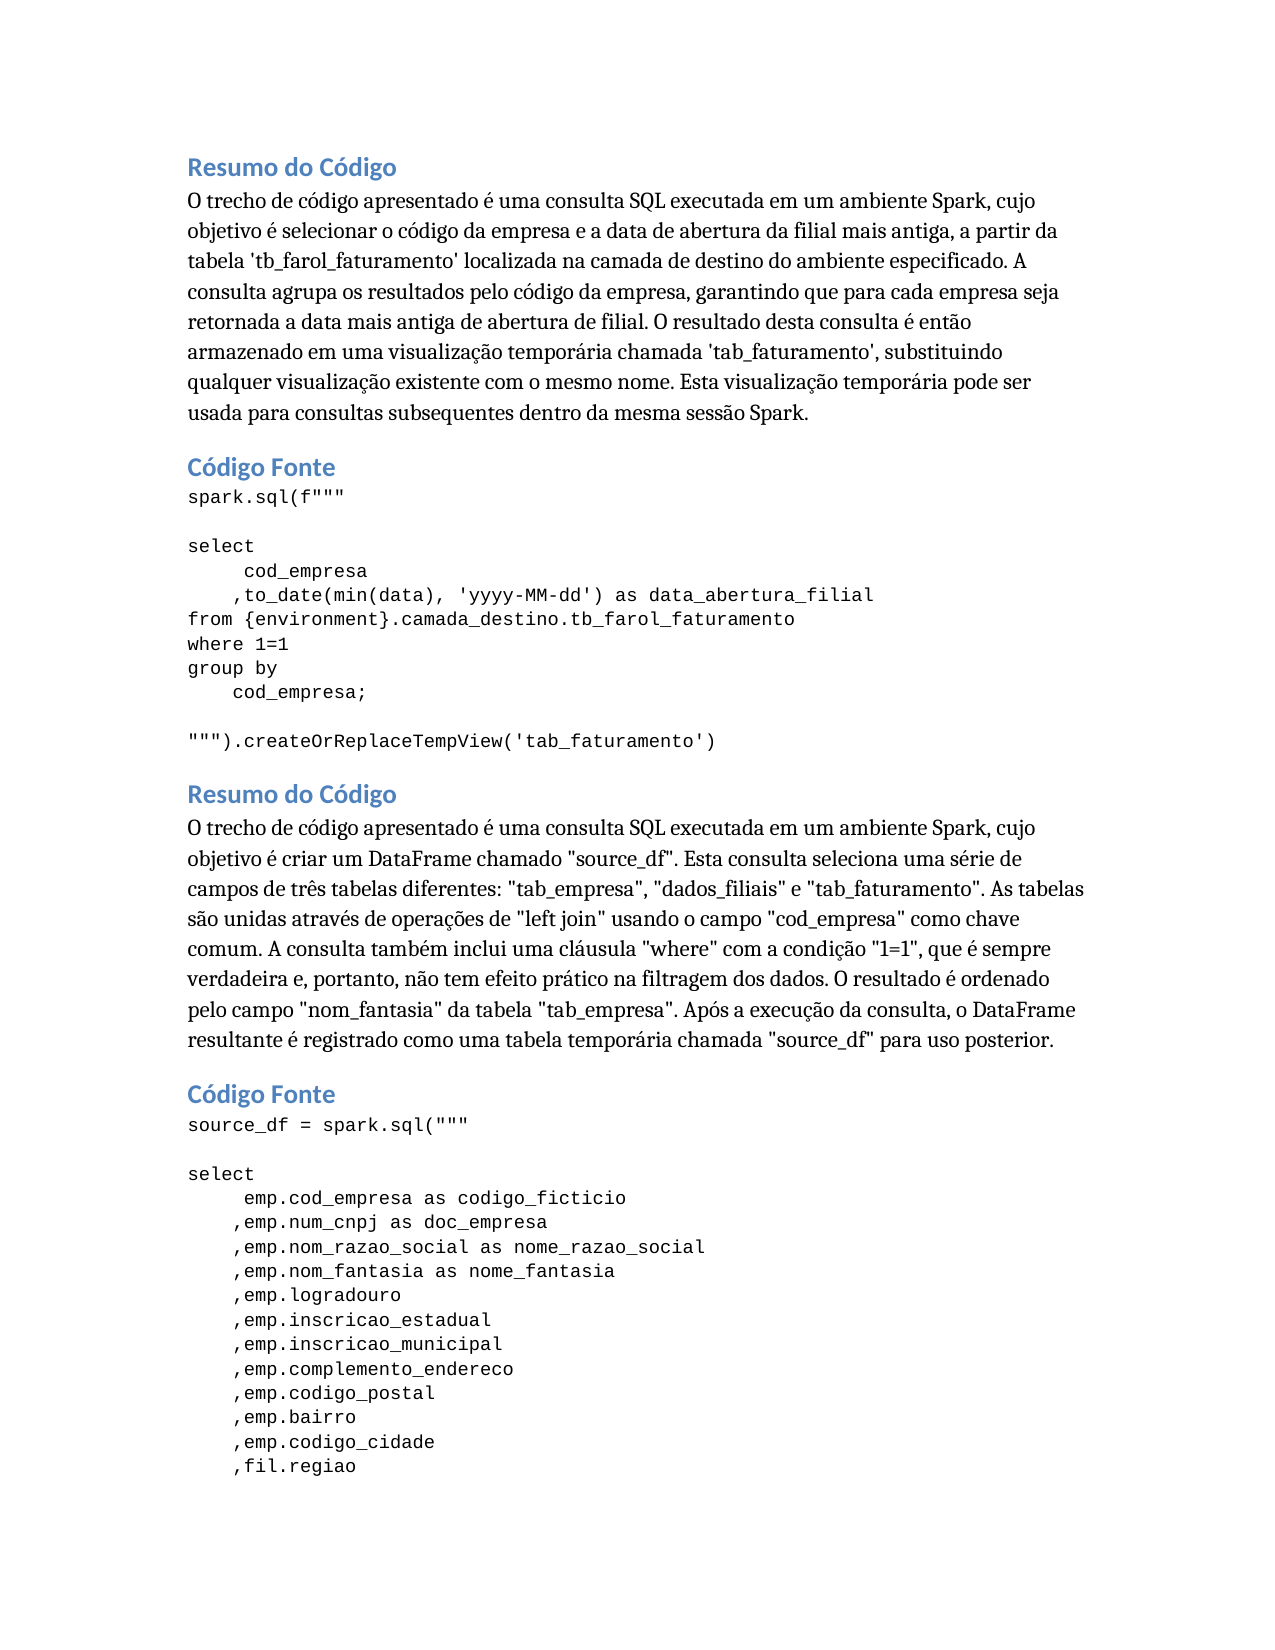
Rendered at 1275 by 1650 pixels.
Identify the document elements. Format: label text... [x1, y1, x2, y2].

subtitle Código Fonte [187, 450, 1087, 483]
text spark.sql(f""" select cod_empresa ,to_date(min(data), 'yyyy-MM-dd') as data_abertura_filial from {environment}.camada_destino.tb_farol_faturamento where 1=1 group by cod_empresa; """).createOrReplaceTempView('tab_faturamento') [187, 488, 1087, 753]
subtitle Código Fonte [187, 1078, 1087, 1111]
text O trecho de código apresentado é uma consulta SQL executada em um ambiente Spark, cujo objetivo é selecionar o código da empresa e a data de abertura da filial mais antiga, a partir da tabela 'tb_farol_faturamento' localizada na camada de destino do ambiente especificado. A consulta agrupa os resultados pelo código da empresa, garantindo que para cada empresa seja retornada a data mais antiga de abertura de filial. O resultado desta consulta é então armazenado em uma visualização temporária chamada 'tab_faturamento', substituindo qualquer visualização existente com o mesmo nome. Esta visualização temporária pode ser usada para consultas subsequentes dentro da mesma sessão Spark. [187, 188, 1087, 426]
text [187, 1116, 1087, 1478]
text O trecho de código apresentado é uma consulta SQL executada em um ambiente Spark, cujo objetivo é criar um DataFrame chamado "source_df". Esta consulta seleciona uma série de campos de três tabelas diferentes: "tab_empresa", "dados_filiais" e "tab_faturamento". As tabelas são unidas através de operações de "left join" usando o campo "cod_empresa" como chave comum. A consulta também inclui uma cláusula "where" com a condição "1=1", que é sempre verdadeira e, portanto, não tem efeito prático na filtragem dos dados. O resultado é ordenado pelo campo "nom_fantasia" da tabela "tab_empresa". Após a execução da consulta, o DataFrame resultante é registrado como uma tabela temporária chamada "source_df" para uso posterior. [187, 815, 1087, 1053]
subtitle Resumo do Código [187, 150, 1087, 183]
subtitle Resumo do Código [187, 777, 1087, 810]
